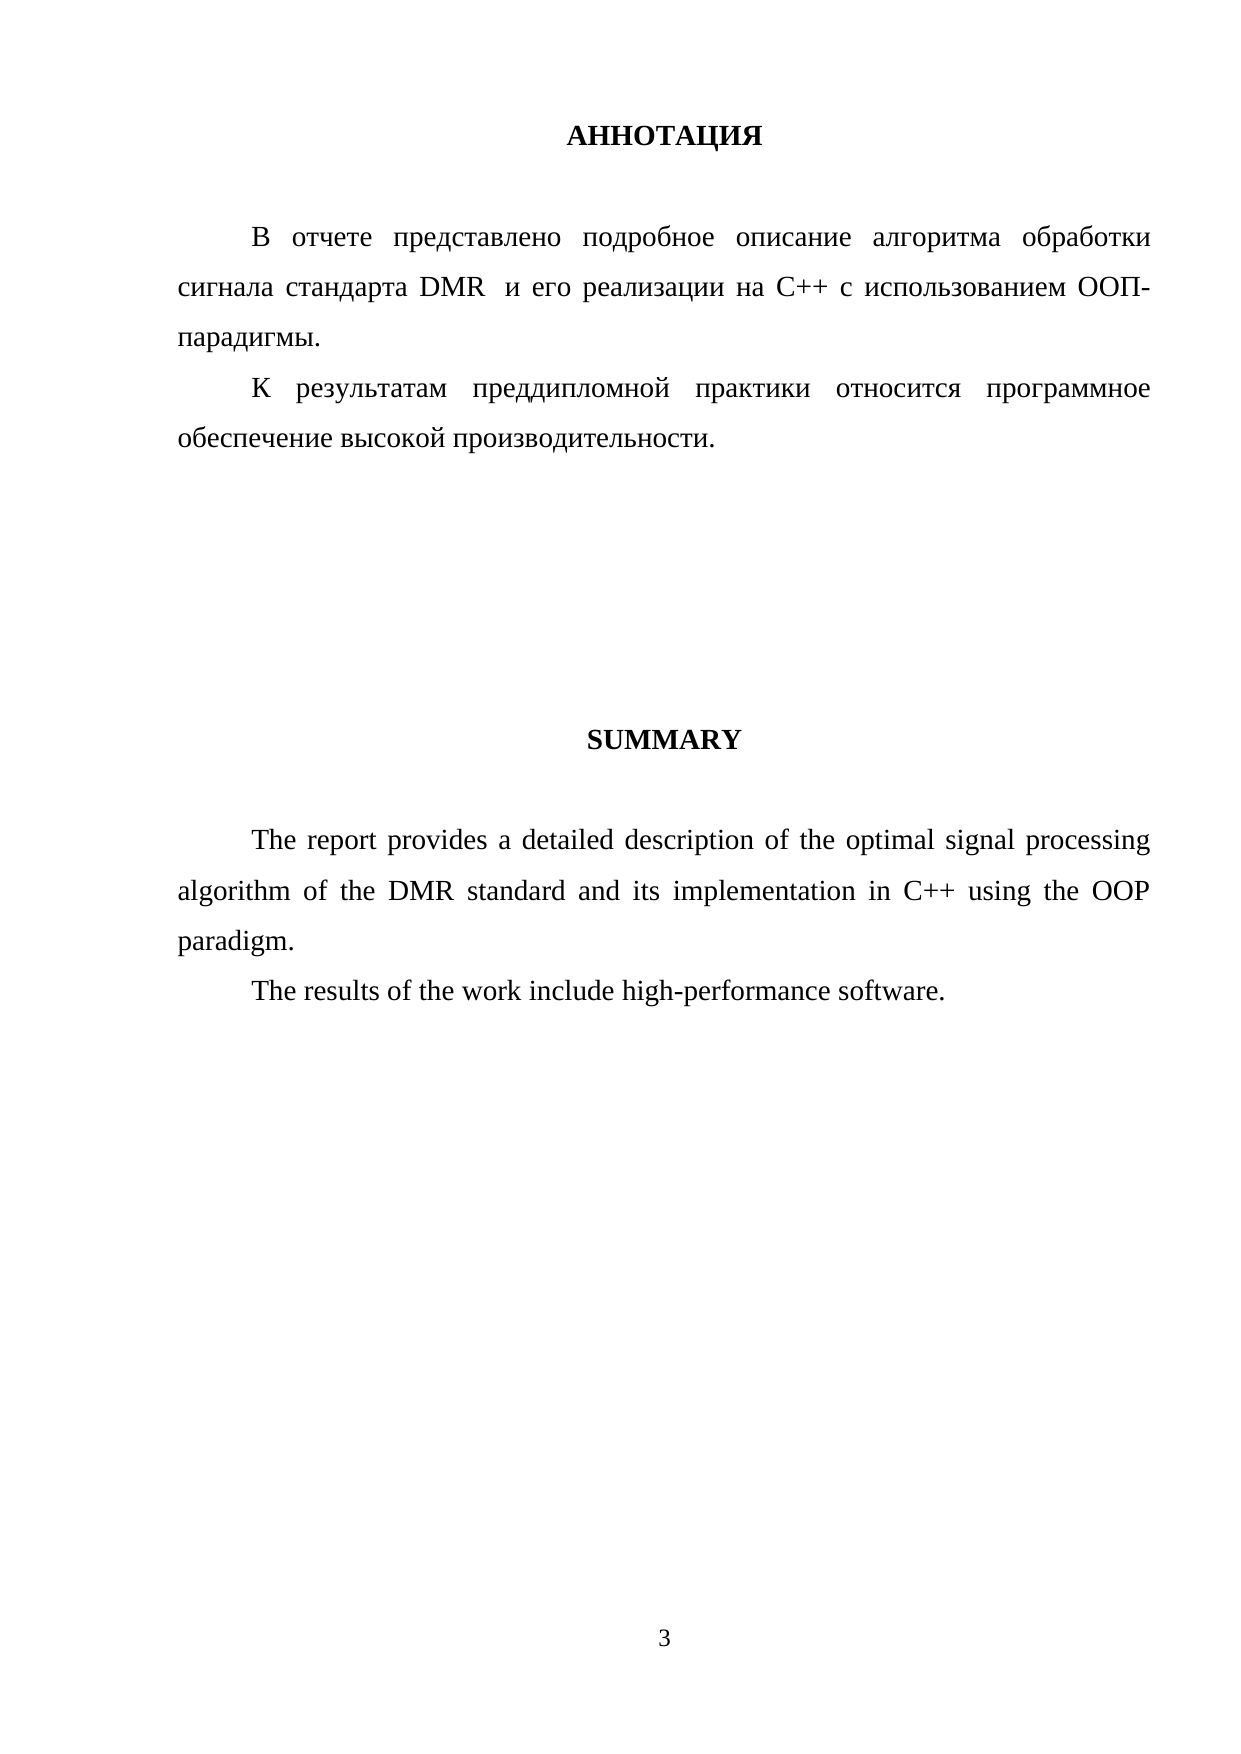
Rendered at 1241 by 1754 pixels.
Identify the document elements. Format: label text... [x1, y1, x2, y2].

text The results of the work include high-performance software. [177, 973, 1152, 1007]
text В отчете представлено подробное описание алгоритма обработки сигнала стандарта DMR и его реализации на С++ с использованием ООП-парадигмы. [177, 219, 1152, 353]
text К результатам преддипломной практики относится программное обеспечение высокой производительности. [177, 370, 1152, 453]
text The report provides a detailed description of the optimal signal processing algorithm of the DMR standard and its implementation in C++ using the OOP paradigm. [177, 822, 1152, 957]
text Summary [177, 722, 1152, 755]
text Аннотация [177, 118, 1152, 152]
